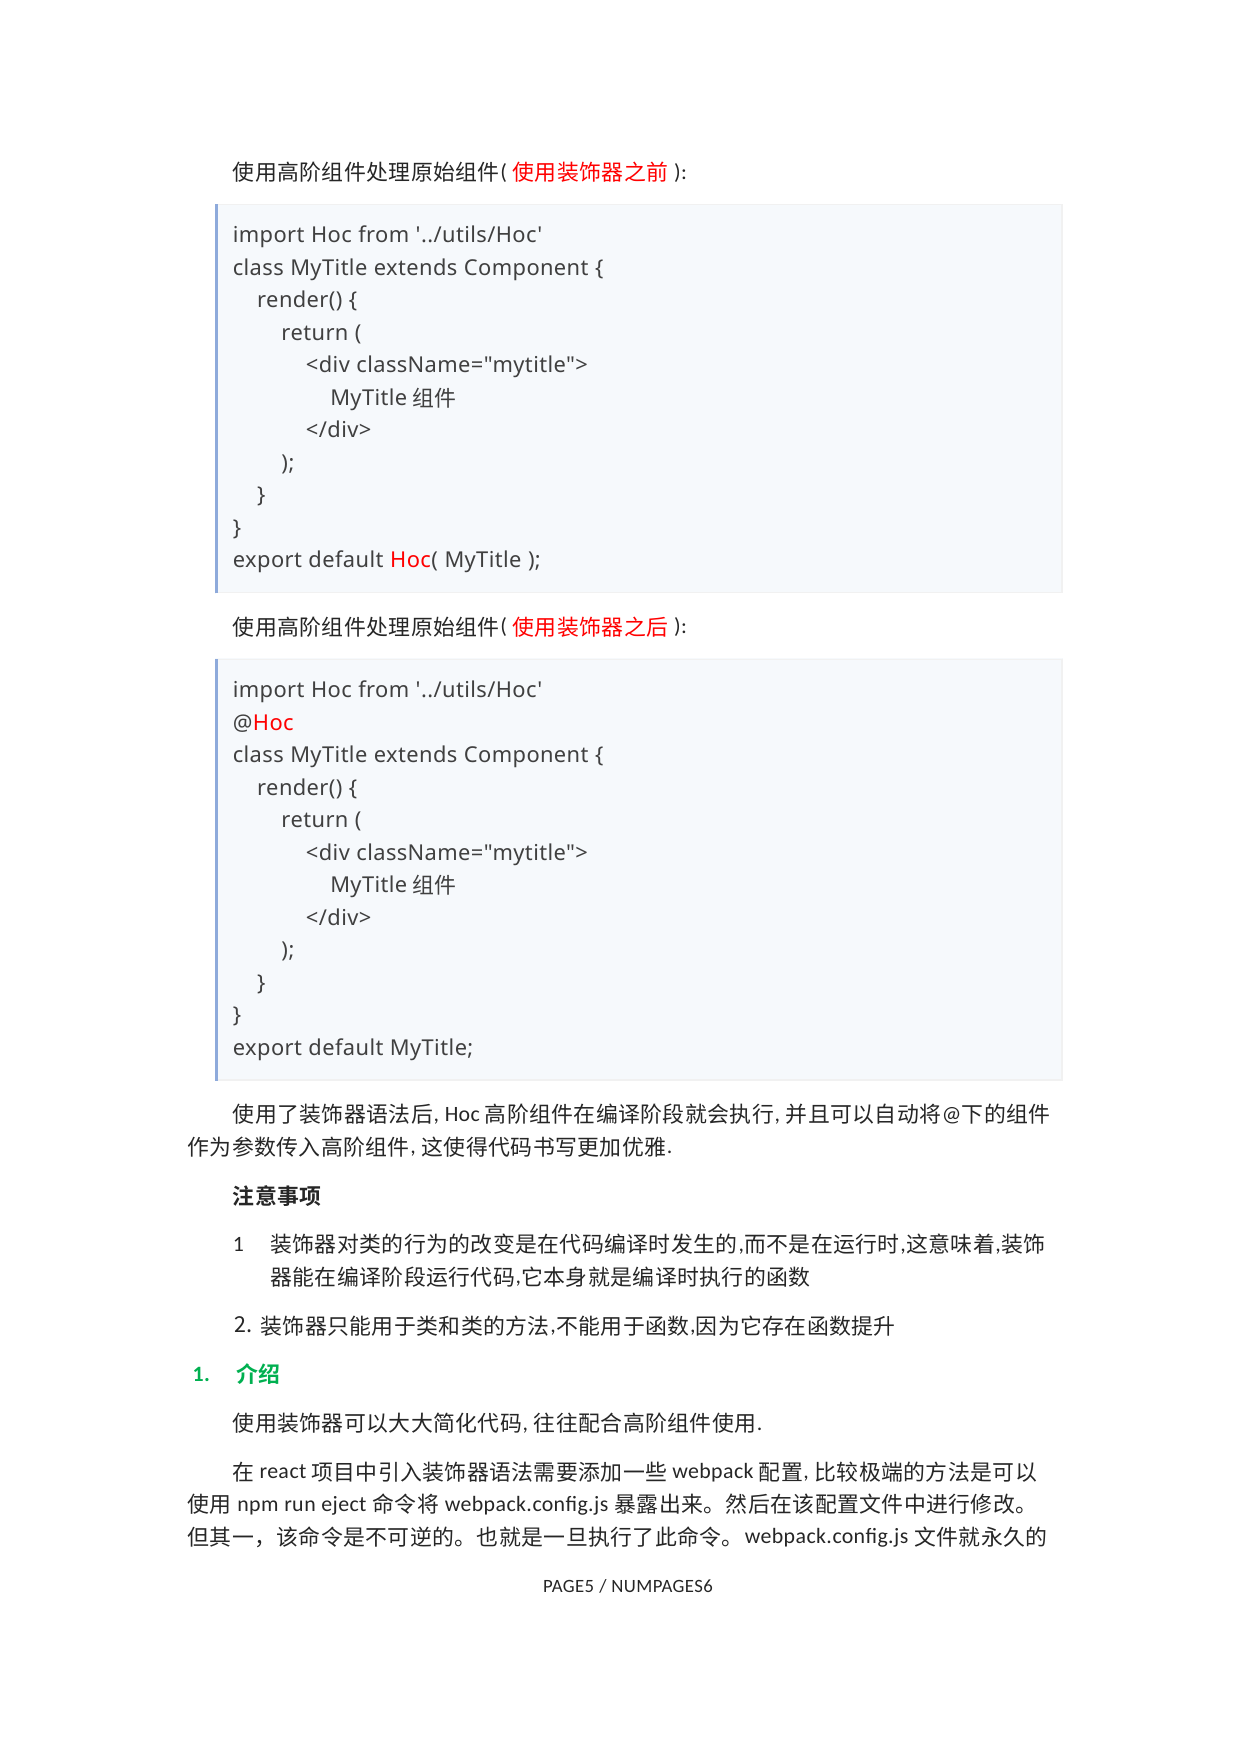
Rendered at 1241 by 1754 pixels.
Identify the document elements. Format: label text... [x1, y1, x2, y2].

text } [218, 951, 1061, 983]
text export default MyTitle; [218, 1016, 1061, 1079]
text return ( [218, 301, 1061, 334]
text ); [218, 431, 1061, 464]
text } [218, 983, 1061, 1016]
text 使用了装饰器语法后, Hoc高阶组件在编译阶段就会执行, 并且可以自动将@下的组件作为参数传入高阶组件, 这使得代码书写更加优雅. [187, 1097, 1053, 1162]
text ⒉ 装饰器只能用于类和类的方法,不能用于函数,因为它存在函数提升 [187, 1308, 1053, 1341]
text 使用高阶组件处理原始组件( 使用装饰器之后 ): [187, 610, 1053, 642]
text class MyTitle extends Component { [218, 723, 1061, 756]
text import Hoc from '../utils/Hoc' [218, 205, 1061, 236]
text render() { [218, 269, 1061, 301]
list 装饰器对类的行为的改变是在代码编译时发生的,而不是在运行时,这意味着,装饰器能在编译阶段运行代码,它本身就是编译时执行的函数 [233, 1227, 1053, 1292]
text ); [218, 918, 1061, 951]
text } [218, 464, 1061, 496]
text <div className="mytitle"> [218, 821, 1061, 853]
text render() { [218, 756, 1061, 788]
text 使用高阶组件处理原始组件( 使用装饰器之前 ): [187, 155, 1053, 187]
text @Hoc [218, 691, 1061, 723]
text MyTitle组件 [218, 366, 1061, 399]
text export default Hoc( MyTitle ); [218, 529, 1061, 592]
subtitle 介绍 [192, 1357, 1053, 1389]
text </div> [218, 399, 1061, 431]
text import Hoc from '../utils/Hoc' [218, 660, 1061, 691]
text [187, 1454, 1053, 1552]
text return ( [218, 788, 1061, 821]
text <div className="mytitle"> [218, 334, 1061, 366]
text 使用装饰器可以大大简化代码, 往往配合高阶组件使用. [187, 1406, 1053, 1438]
text MyTitle组件 [218, 853, 1061, 886]
text 注意事项 [187, 1178, 1053, 1211]
text } [218, 496, 1061, 529]
text class MyTitle extends Component { [218, 236, 1061, 269]
text </div> [218, 886, 1061, 918]
